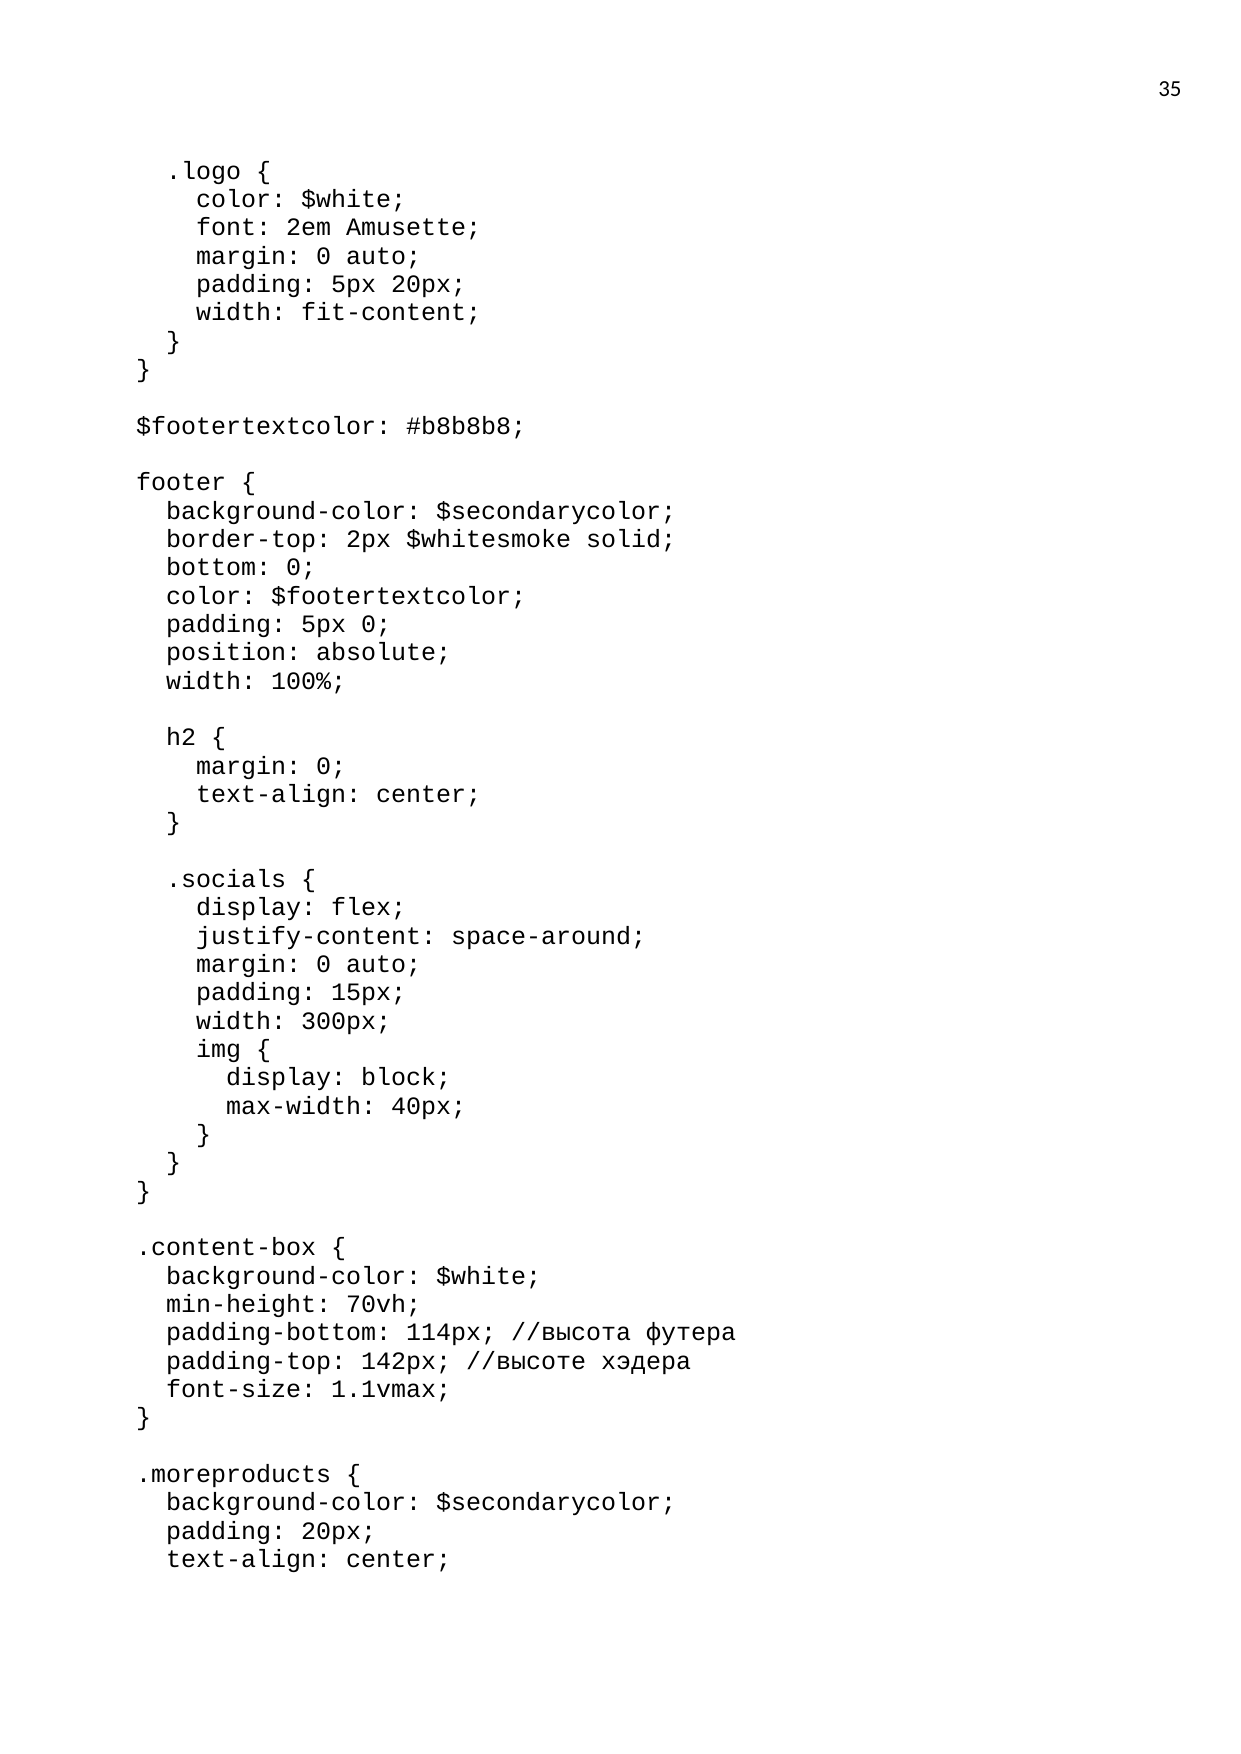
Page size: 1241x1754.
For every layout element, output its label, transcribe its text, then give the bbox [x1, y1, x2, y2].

text } [136, 328, 1181, 357]
text $footertextcolor: #b8b8b8; [136, 413, 1181, 442]
text padding-top: 142px; //высоте хэдера [136, 1348, 1181, 1377]
text display: flex; [136, 895, 1181, 923]
text margin: 0 auto; [136, 243, 1181, 272]
text bottom: 0; [136, 555, 1181, 583]
text h2 { [136, 725, 1181, 753]
text width: 100%; [136, 668, 1181, 697]
text display: block; [136, 1065, 1181, 1093]
text background-color: $secondarycolor; [136, 1490, 1181, 1518]
text .content-box { [136, 1235, 1181, 1263]
text min-height: 70vh; [136, 1292, 1181, 1320]
text } [136, 357, 1181, 385]
text } [136, 810, 1181, 838]
text color: $footertextcolor; [136, 583, 1181, 612]
text background-color: $white; [136, 1263, 1181, 1292]
text max-width: 40px; [136, 1093, 1181, 1122]
text .logo { [136, 158, 1181, 187]
text } [136, 1150, 1181, 1178]
text position: absolute; [136, 640, 1181, 668]
text .moreproducts { [136, 1462, 1181, 1490]
text footer { [136, 470, 1181, 498]
text width: fit-content; [136, 300, 1181, 328]
text margin: 0; [136, 753, 1181, 782]
text } [136, 1122, 1181, 1150]
text text-align: center; [136, 782, 1181, 810]
text padding: 20px; [136, 1518, 1181, 1547]
text background-color: $secondarycolor; [136, 498, 1181, 527]
text margin: 0 auto; [136, 952, 1181, 980]
text width: 300px; [136, 1008, 1181, 1037]
text } [136, 1405, 1181, 1433]
text justify-content: space-around; [136, 923, 1181, 952]
text } [136, 1178, 1181, 1207]
text border-top: 2px $whitesmoke solid; [136, 527, 1181, 555]
text padding: 5px 20px; [136, 272, 1181, 300]
text text-align: center; [136, 1547, 1181, 1575]
text img { [136, 1037, 1181, 1065]
text padding-bottom: 114px; //высота футера [136, 1320, 1181, 1348]
text .socials { [136, 867, 1181, 895]
text font: 2em Amusette; [136, 215, 1181, 243]
text font-size: 1.1vmax; [136, 1377, 1181, 1405]
text padding: 15px; [136, 980, 1181, 1008]
text color: $white; [136, 187, 1181, 215]
text padding: 5px 0; [136, 612, 1181, 640]
